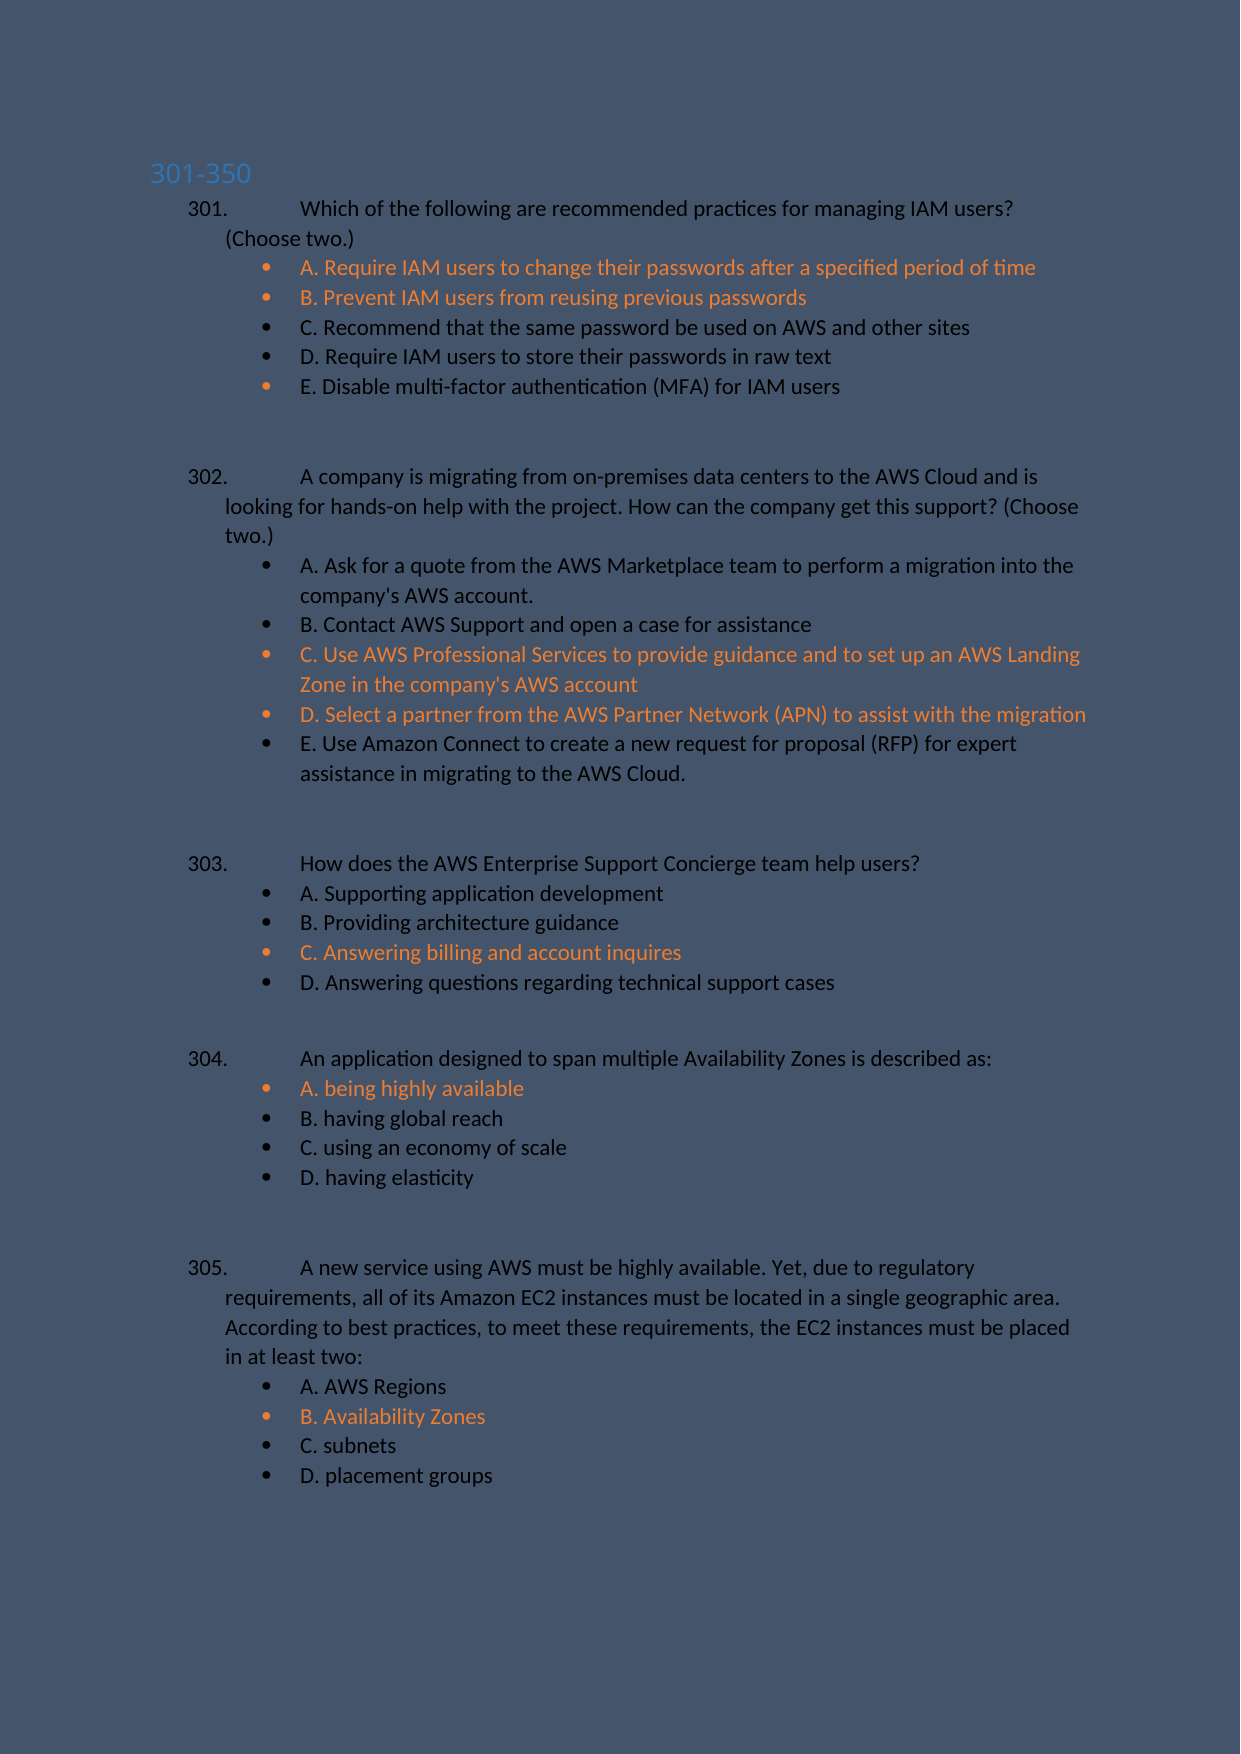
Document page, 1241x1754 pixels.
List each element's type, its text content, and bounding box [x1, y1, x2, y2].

list E. Use Amazon Connect to create a new request for proposal (RFP) for expert assistance in migrating to the AWS Cloud. [262, 729, 1090, 787]
list A. Supporting application development [262, 879, 1090, 907]
list How does the AWS Enterprise Support Concierge team help users? [187, 849, 1090, 877]
list E. Disable multi-factor authentication (MFA) for IAM users [262, 372, 1090, 400]
list C. Answering billing and account inquires [262, 938, 1090, 966]
list B. having global reach [262, 1104, 1090, 1132]
list Which of the following are recommended practices for managing IAM users? (Choose two.) [187, 194, 1090, 252]
list C. using an economy of scale [262, 1133, 1090, 1162]
list D. Select a partner from the AWS Partner Network (APN) to assist with the migration [262, 700, 1090, 728]
list B. Prevent IAM users from reusing previous passwords [262, 283, 1090, 311]
list B. Contact AWS Support and open a case for assistance [262, 611, 1090, 639]
list A. being highly available [262, 1074, 1090, 1102]
list C. Recommend that the same password be used on AWS and other sites [262, 313, 1090, 341]
list A. Ask for a quote from the AWS Marketplace team to perform a migration into the company's AWS account. [262, 551, 1090, 609]
list A new service using AWS must be highly available. Yet, due to regulatory requirements, all of its Amazon EC2 instances must be located in a single geographic area. According to best practices, to meet these requirements, the EC2 instances must be placed in at least two: [187, 1253, 1090, 1370]
list A. Require IAM users to change their passwords after a specified period of time [262, 253, 1090, 281]
list D. Require IAM users to store their passwords in raw text [262, 342, 1090, 370]
list B. Availability Zones [262, 1402, 1090, 1430]
subtitle 301-350 [150, 154, 1090, 191]
list C. Use AWS Professional Services to provide guidance and to set up an AWS Landing Zone in the company's AWS account [262, 640, 1090, 698]
list D. placement groups [262, 1461, 1090, 1489]
list B. Providing architecture guidance [262, 908, 1090, 937]
list D. having elasticity [262, 1163, 1090, 1191]
list An application designed to span multiple Availability Zones is described as: [187, 1044, 1090, 1072]
list D. Answering questions regarding technical support cases [262, 968, 1090, 996]
list C. subnets [262, 1431, 1090, 1459]
list A company is migrating from on-premises data centers to the AWS Cloud and is looking for hands-on help with the project. How can the company get this support? (Choose two.) [187, 462, 1090, 549]
list A. AWS Regions [262, 1372, 1090, 1400]
